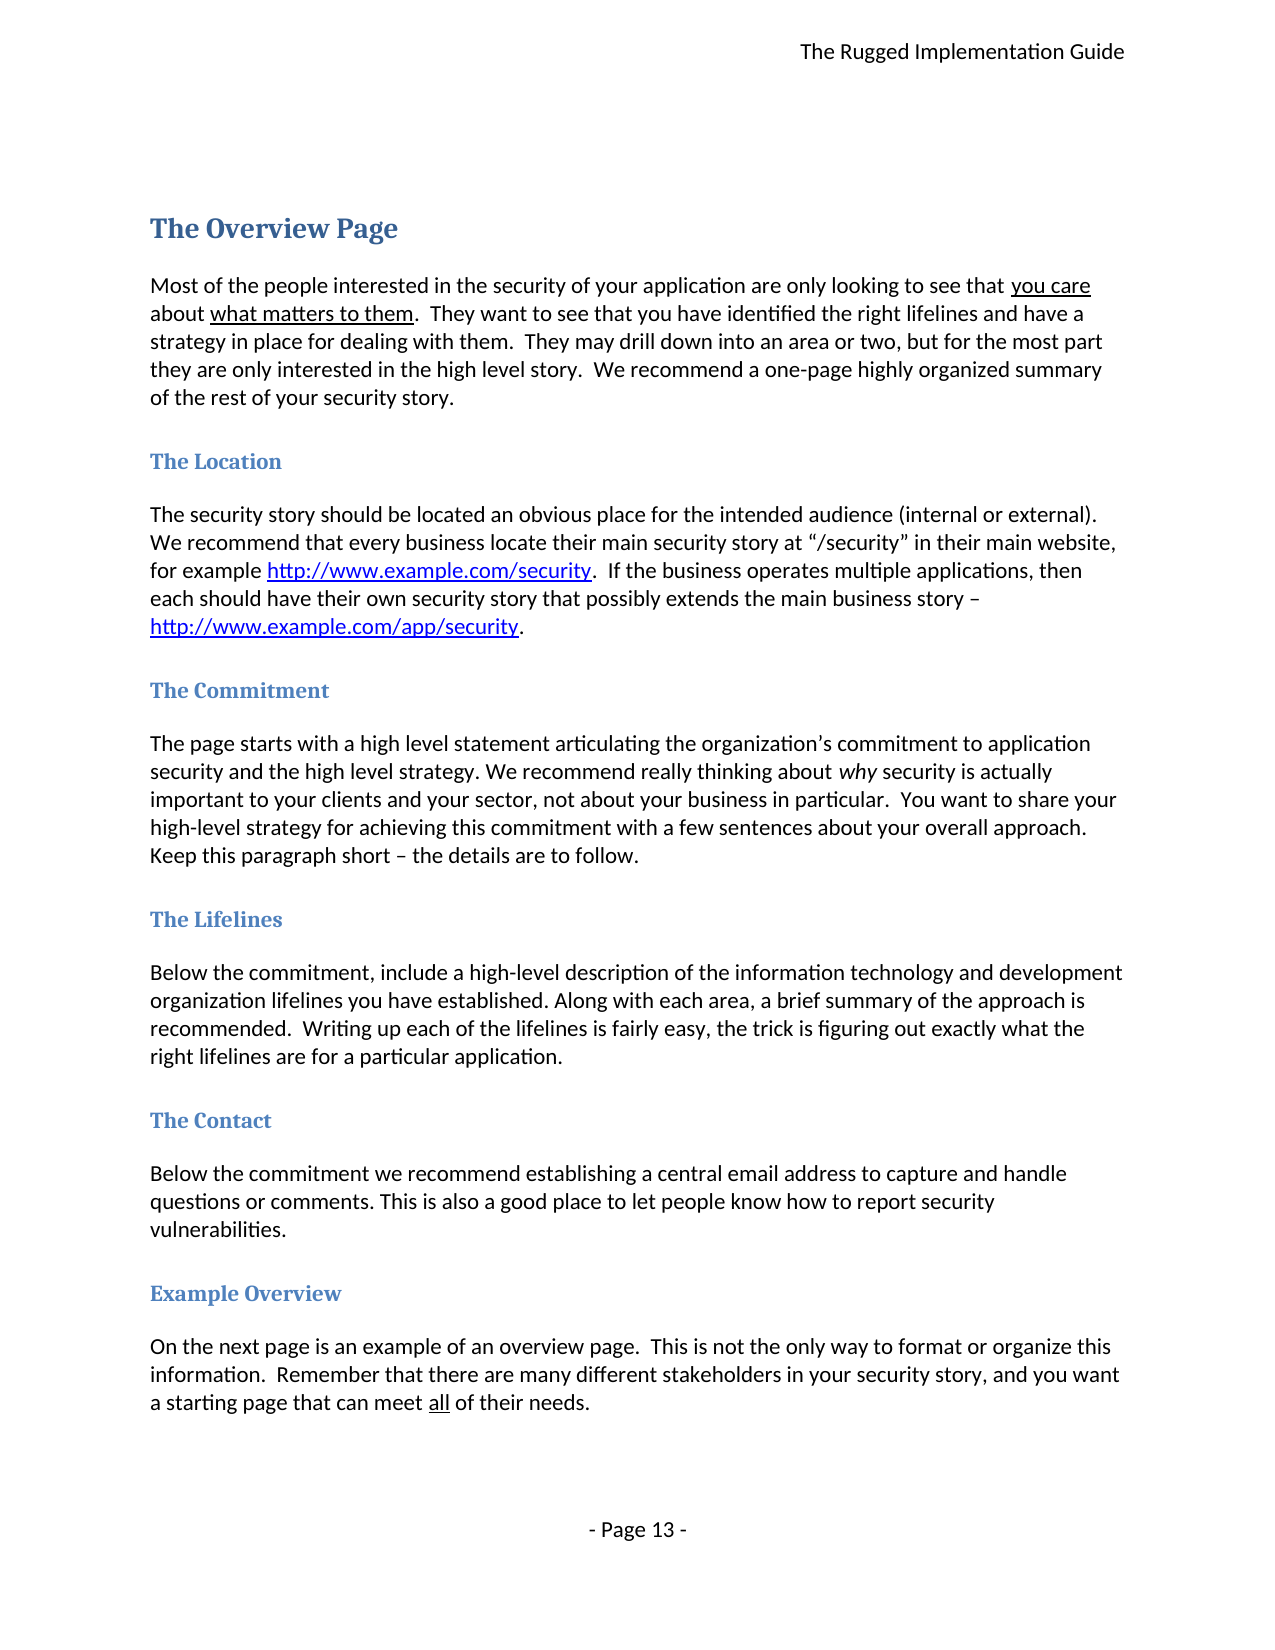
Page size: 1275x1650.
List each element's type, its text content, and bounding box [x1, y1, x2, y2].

text On the next page is an example of an overview page. This is not the only way to format or organize this information. Remember that there are many different stakeholders in your security story, and you want a starting page that can meet all of their needs. [150, 1332, 1125, 1416]
text Most of the people interested in the security of your application are only looking to see that you care about what matters to them. They want to see that you have identified the right lifelines and have a strategy in place for dealing with them. They may drill down into an area or two, but for the most part they are only interested in the high level story. We recommend a one-page highly organized summary of the rest of your security story. [150, 271, 1125, 411]
subtitle The Location [150, 449, 1125, 475]
subtitle The Commitment [150, 678, 1125, 704]
subtitle The Overview Page [150, 212, 1125, 246]
text Below the commitment, include a high-level description of the information technology and development organization lifelines you have established. Along with each area, a brief summary of the approach is recommended. Writing up each of the lifelines is fairly easy, the trick is figuring out exactly what the right lifelines are for a particular application. [150, 958, 1125, 1070]
subtitle Example Overview [150, 1280, 1125, 1307]
text The page starts with a high level statement articulating the organization’s commitment to application security and the high level strategy. We recommend really thinking about why security is actually important to your clients and your sector, not about your business in particular. You want to share your high-level strategy for achieving this commitment with a few sentences about your overall approach. Keep this paragraph short – the details are to follow. [150, 729, 1125, 869]
subtitle The Lifelines [150, 907, 1125, 933]
text The security story should be located an obvious place for the intended audience (internal or external). We recommend that every business locate their main security story at “/security” in their main website, for example http://www.example.com/security. If the business operates multiple applications, then each should have their own security story that possibly extends the main business story – http://www.example.com/app/security. [150, 500, 1125, 640]
text Below the commitment we recommend establishing a central email address to capture and handle questions or comments. This is also a good place to let people know how to report security vulnerabilities. [150, 1159, 1125, 1243]
subtitle The Contact [150, 1107, 1125, 1134]
